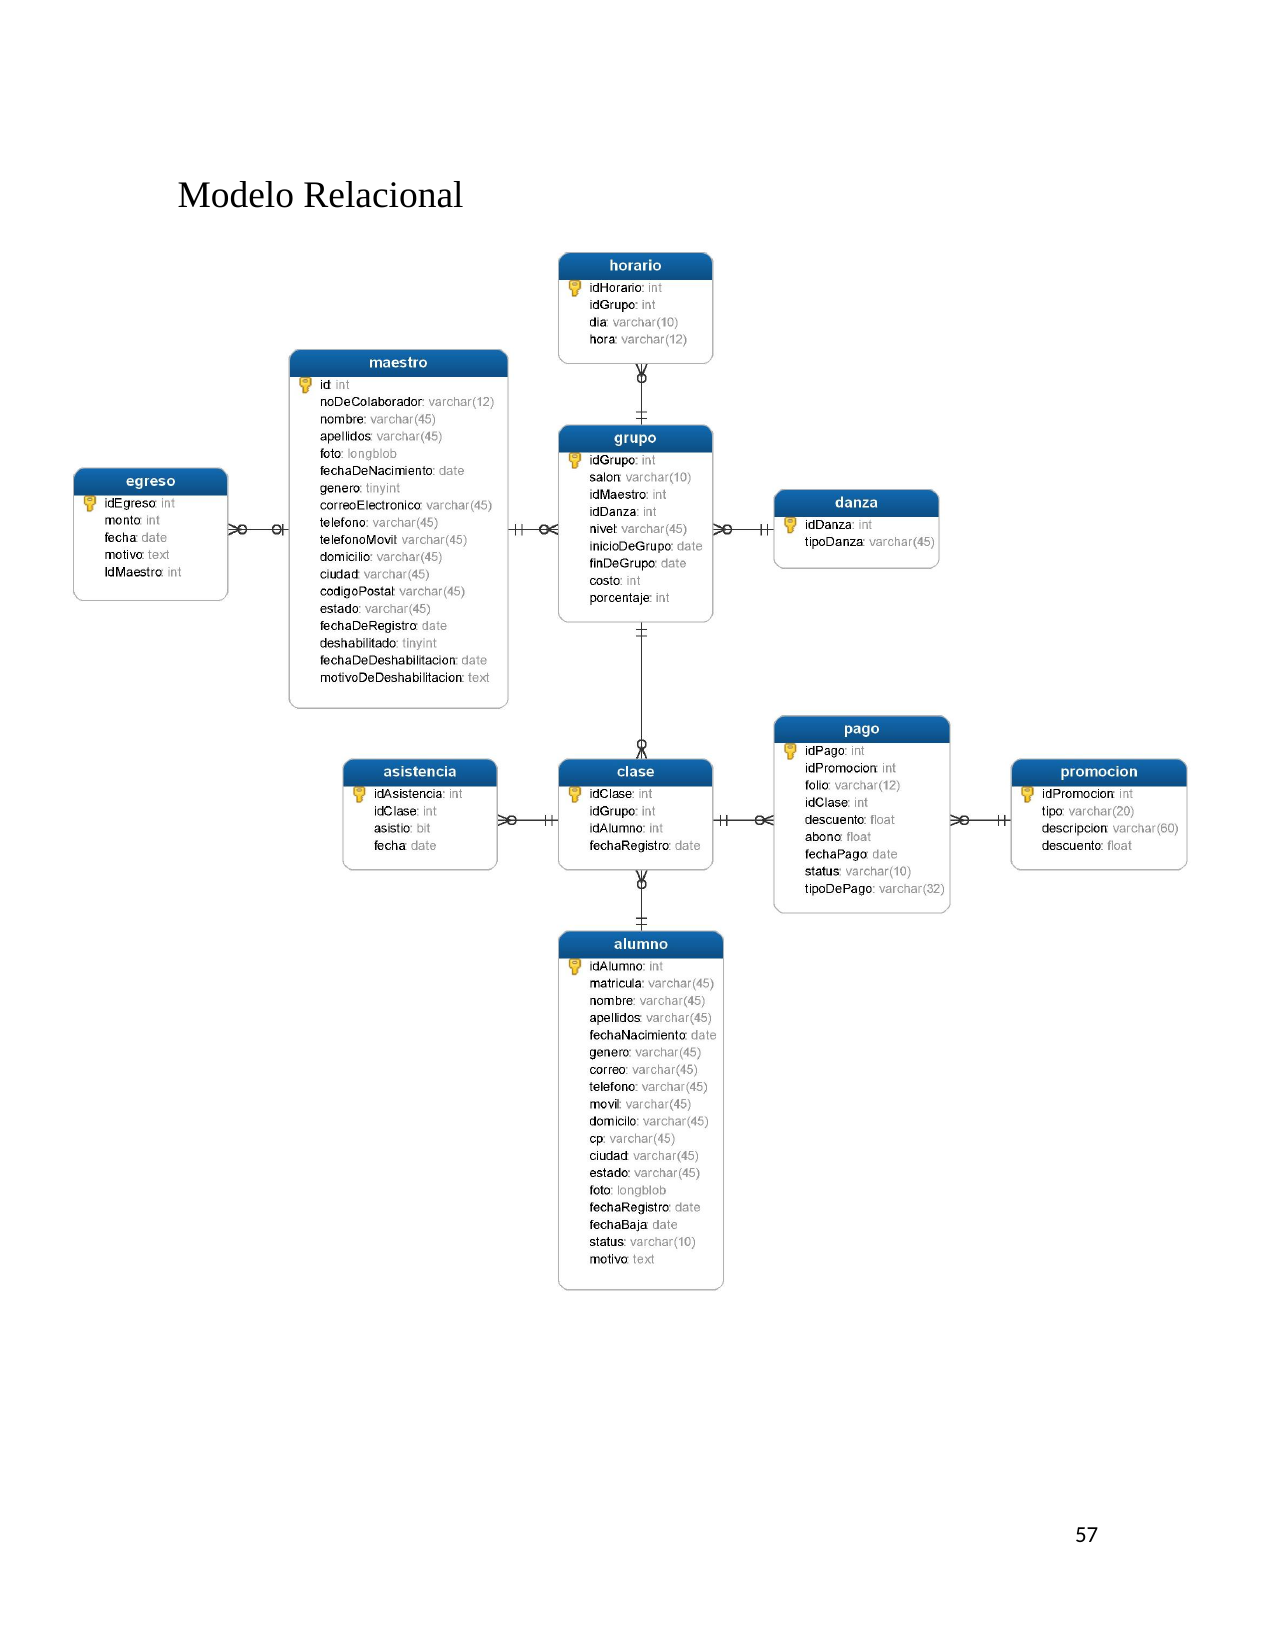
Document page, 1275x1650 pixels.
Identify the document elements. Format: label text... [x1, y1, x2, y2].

subtitle Modelo Relacional [177, 173, 1098, 216]
picture [59, 236, 1208, 1322]
